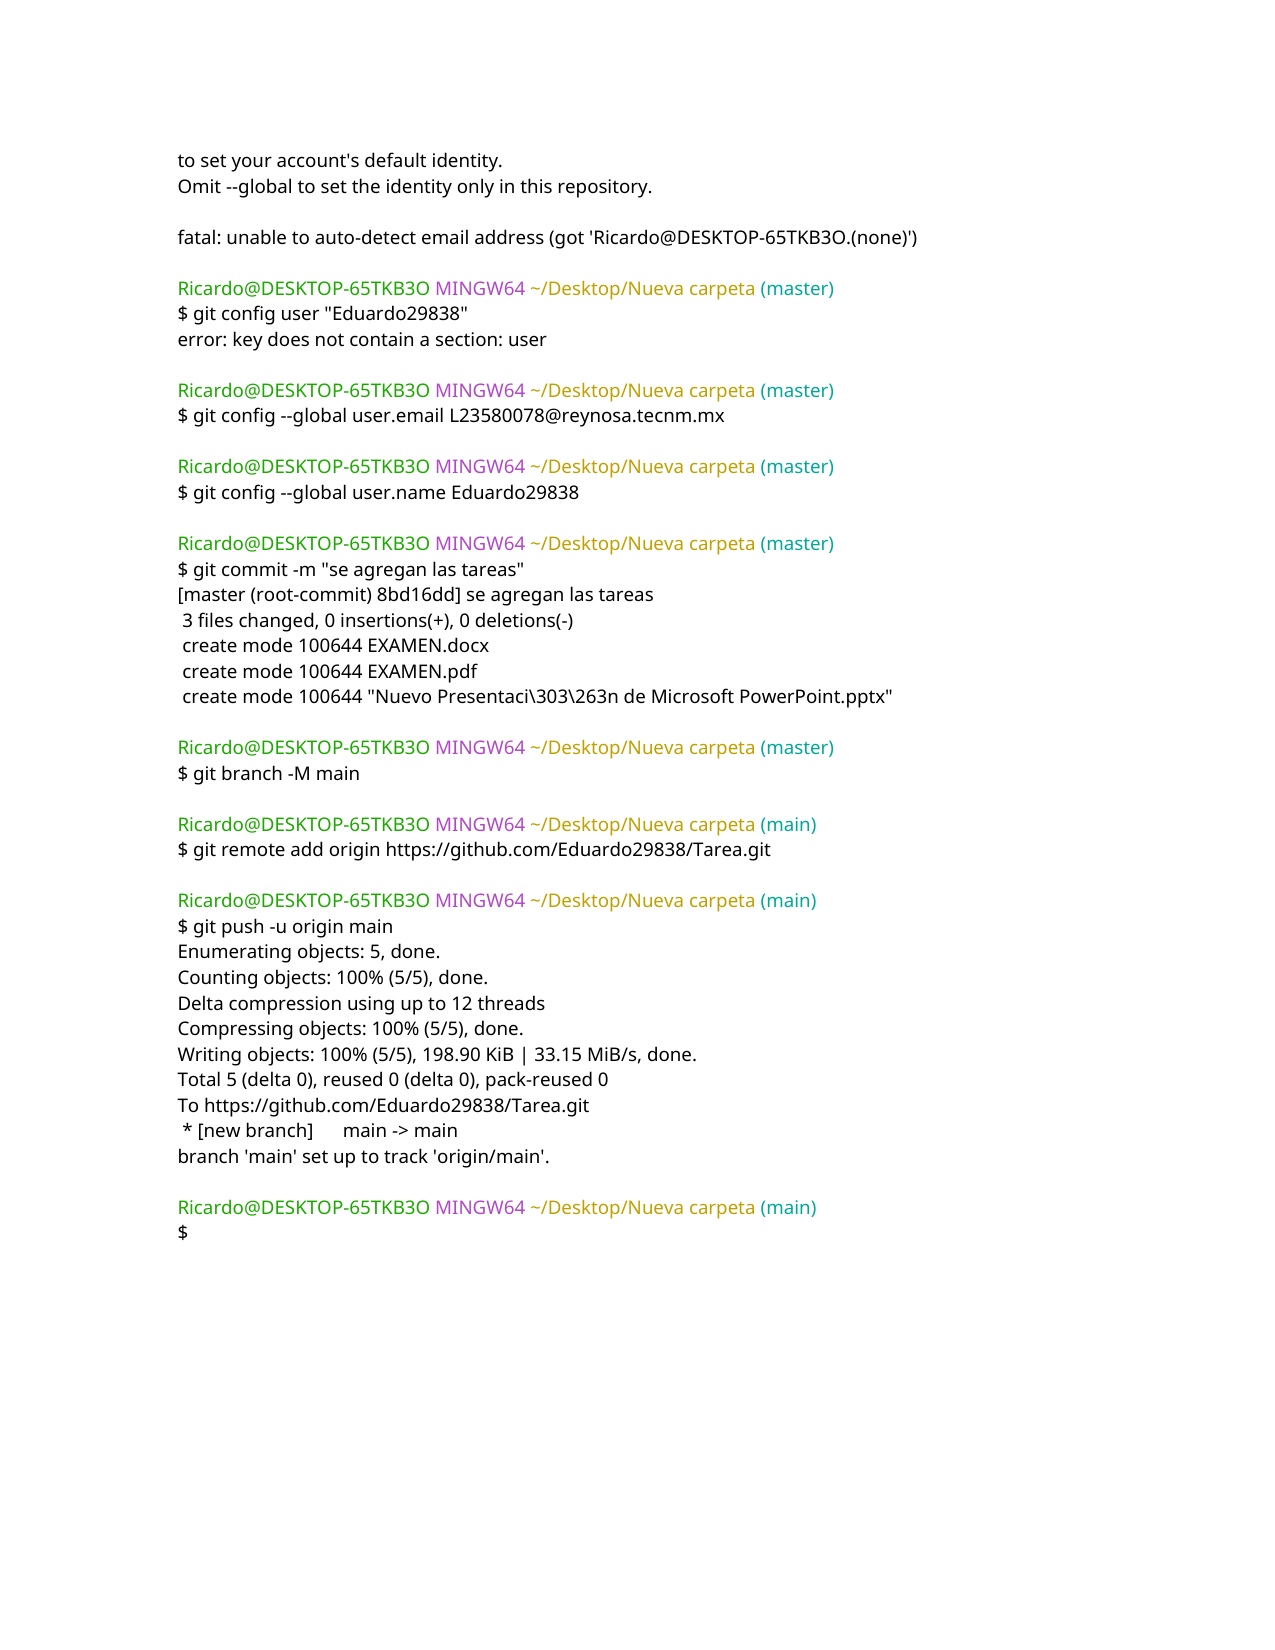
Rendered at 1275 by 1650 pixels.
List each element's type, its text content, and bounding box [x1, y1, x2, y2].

text [master (root-commit) 8bd16dd] se agregan las tareas [177, 581, 1098, 607]
text Ricardo@DESKTOP-65TKB3O MINGW64 ~/Desktop/Nueva carpeta (main) [177, 888, 1098, 913]
text Delta compression using up to 12 threads [177, 990, 1098, 1015]
text Compressing objects: 100% (5/5), done. [177, 1015, 1098, 1041]
text Total 5 (delta 0), reused 0 (delta 0), pack-reused 0 [177, 1066, 1098, 1092]
text $ git config --global user.email L23580078@reynosa.tecnm.mx [177, 403, 1098, 428]
text Ricardo@DESKTOP-65TKB3O MINGW64 ~/Desktop/Nueva carpeta (main) [177, 811, 1098, 837]
text $ git config user "Eduardo29838" [177, 301, 1098, 326]
text $ git branch -M main [177, 760, 1098, 786]
text Ricardo@DESKTOP-65TKB3O MINGW64 ~/Desktop/Nueva carpeta (master) [177, 377, 1098, 403]
text $ git push -u origin main [177, 913, 1098, 939]
text branch 'main' set up to track 'origin/main'. [177, 1143, 1098, 1168]
text error: key does not contain a section: user [177, 326, 1098, 352]
text $ git remote add origin https://github.com/Eduardo29838/Tarea.git [177, 837, 1098, 862]
text Writing objects: 100% (5/5), 198.90 KiB | 33.15 MiB/s, done. [177, 1041, 1098, 1066]
text Ricardo@DESKTOP-65TKB3O MINGW64 ~/Desktop/Nueva carpeta (master) [177, 530, 1098, 556]
text create mode 100644 EXAMEN.pdf [177, 658, 1098, 683]
text Ricardo@DESKTOP-65TKB3O MINGW64 ~/Desktop/Nueva carpeta (main) [177, 1194, 1098, 1219]
text Ricardo@DESKTOP-65TKB3O MINGW64 ~/Desktop/Nueva carpeta (master) [177, 275, 1098, 301]
text $ [177, 1219, 1098, 1245]
text Ricardo@DESKTOP-65TKB3O MINGW64 ~/Desktop/Nueva carpeta (master) [177, 454, 1098, 479]
text * [new branch] main -> main [177, 1117, 1098, 1143]
text To https://github.com/Eduardo29838/Tarea.git [177, 1092, 1098, 1117]
text Ricardo@DESKTOP-65TKB3O MINGW64 ~/Desktop/Nueva carpeta (master) [177, 734, 1098, 760]
text to set your account's default identity. [177, 148, 1098, 173]
text $ git commit -m "se agregan las tareas" [177, 556, 1098, 581]
text 3 files changed, 0 insertions(+), 0 deletions(-) [177, 607, 1098, 632]
text create mode 100644 "Nuevo Presentaci\303\263n de Microsoft PowerPoint.pptx" [177, 683, 1098, 709]
text fatal: unable to auto-detect email address (got 'Ricardo@DESKTOP-65TKB3O.(none)') [177, 224, 1098, 250]
text Enumerating objects: 5, done. [177, 939, 1098, 964]
text Counting objects: 100% (5/5), done. [177, 964, 1098, 990]
text Omit --global to set the identity only in this repository. [177, 173, 1098, 199]
text create mode 100644 EXAMEN.docx [177, 632, 1098, 658]
text $ git config --global user.name Eduardo29838 [177, 479, 1098, 505]
